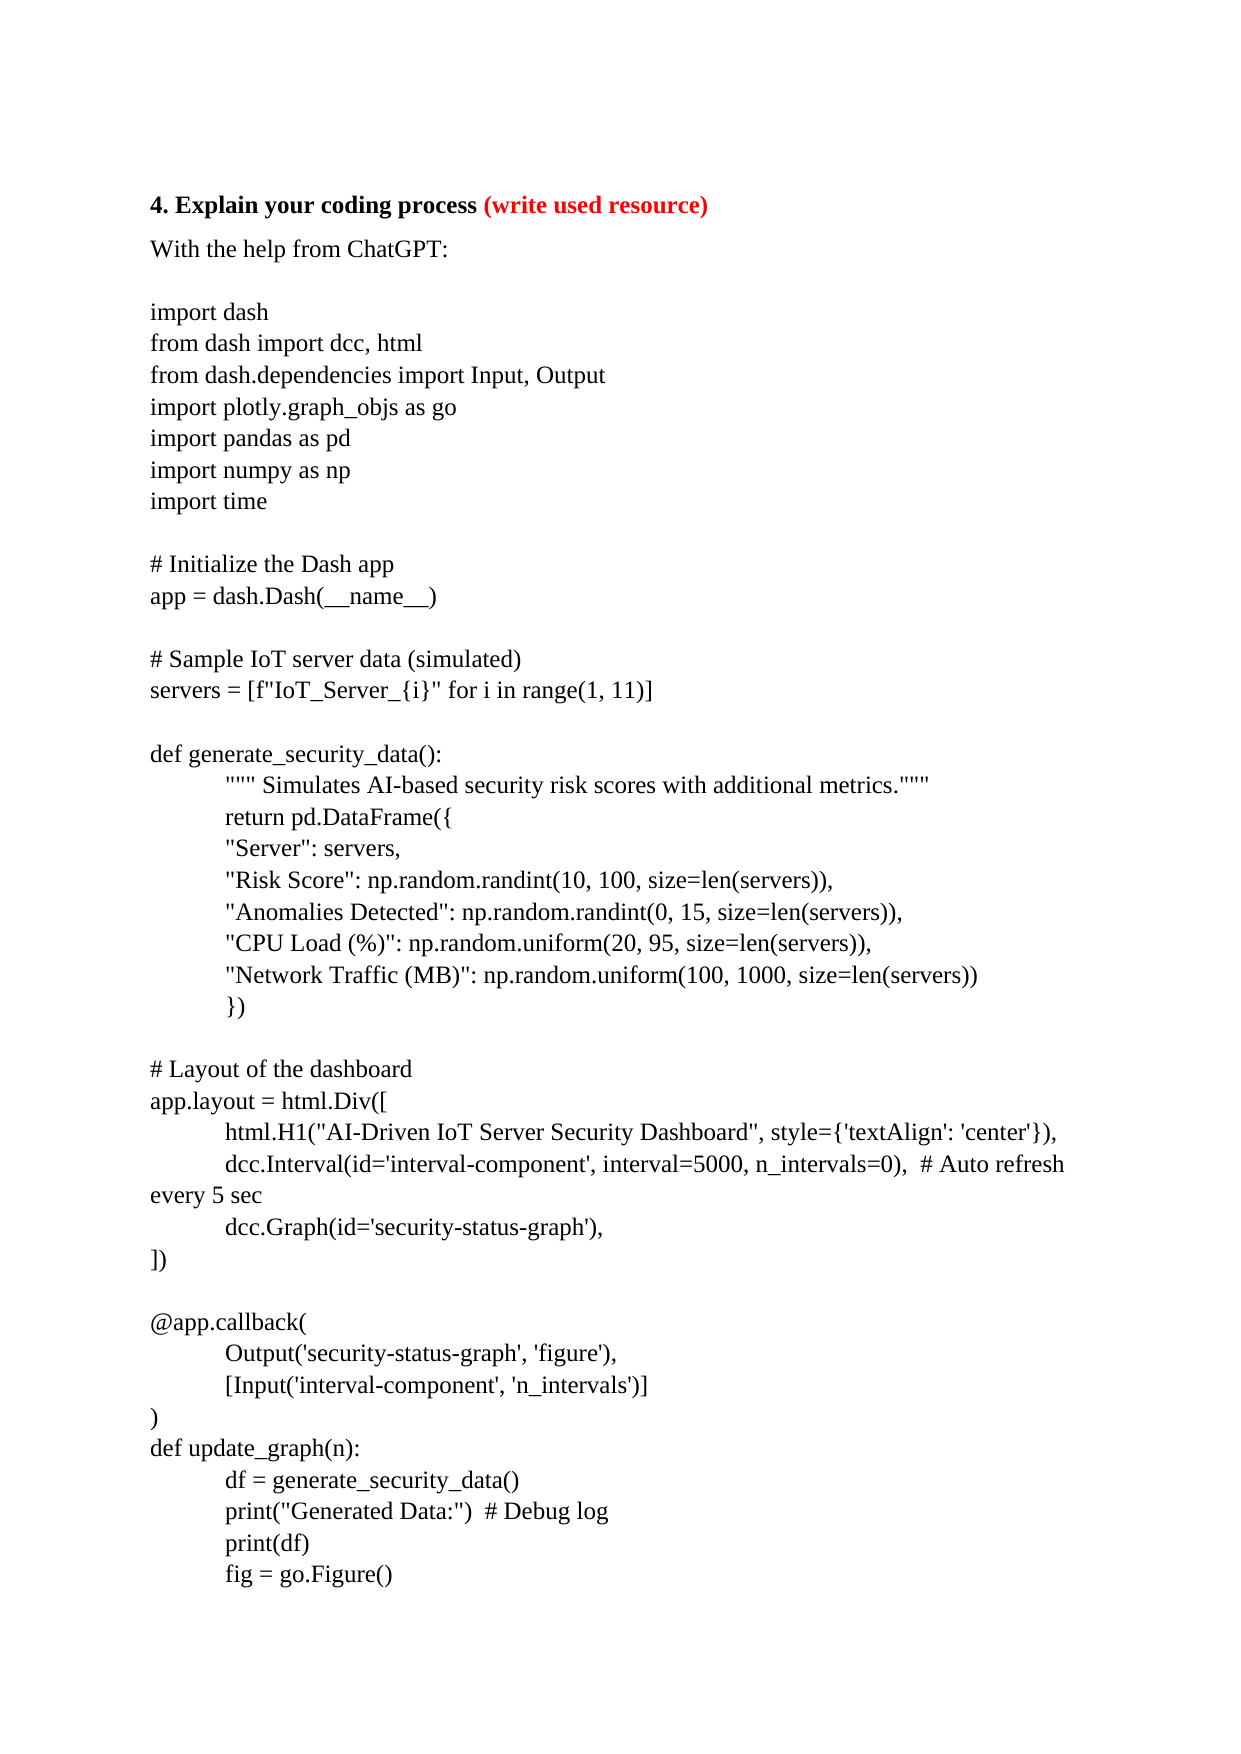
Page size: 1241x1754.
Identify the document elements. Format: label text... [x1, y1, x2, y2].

text from dash.dependencies import Input, Output [150, 360, 1090, 389]
text # Sample IoT server data (simulated) [150, 644, 1090, 673]
text from dash import dcc, html [150, 328, 1090, 357]
text Output('security-status-graph', 'figure'), [150, 1338, 1090, 1367]
text servers = [f"IoT_Server_{i}" for i in range(1, 11)] [150, 676, 1090, 704]
text def generate_security_data(): [150, 739, 1090, 767]
text print("Generated Data:") # Debug log [150, 1496, 1090, 1525]
text print(df) [150, 1528, 1090, 1557]
text app = dash.Dash(__name__) [150, 581, 1090, 610]
text "CPU Load (%)": np.random.uniform(20, 95, size=len(servers)), [150, 928, 1090, 957]
text # Layout of the dashboard [150, 1054, 1090, 1083]
text html.H1("AI-Driven IoT Server Security Dashboard", style={'textAlign': 'center'}), [150, 1117, 1090, 1146]
text "Server": servers, [150, 833, 1090, 862]
text """ Simulates AI-based security risk scores with additional metrics.""" [150, 770, 1090, 799]
text dcc.Graph(id='security-status-graph'), [150, 1212, 1090, 1241]
text app.layout = html.Div([ [150, 1086, 1090, 1115]
text import time [150, 486, 1090, 515]
text dcc.Interval(id='interval-component', interval=5000, n_intervals=0), # Auto refresh every 5 sec [150, 1149, 1090, 1209]
text import plotly.graph_objs as go [150, 392, 1090, 420]
text }) [150, 991, 1090, 1020]
text ]) [150, 1244, 1090, 1272]
text return pd.DataFrame({ [150, 802, 1090, 831]
text import dash [150, 297, 1090, 326]
text fig = go.Figure() [150, 1559, 1090, 1588]
text "Risk Score": np.random.randint(10, 100, size=len(servers)), [150, 865, 1090, 894]
text df = generate_security_data() [150, 1465, 1090, 1493]
text import pandas as pd [150, 423, 1090, 452]
text ) [150, 1402, 1090, 1430]
text 4. Explain your coding process (write used resource) [150, 190, 1090, 218]
text # Initialize the Dash app [150, 549, 1090, 578]
text "Network Traffic (MB)": np.random.uniform(100, 1000, size=len(servers)) [150, 960, 1090, 988]
text def update_graph(n): [150, 1433, 1090, 1462]
text import numpy as np [150, 455, 1090, 483]
text @app.callback( [150, 1307, 1090, 1336]
text [Input('interval-component', 'n_intervals')] [150, 1370, 1090, 1399]
text "Anomalies Detected": np.random.randint(0, 15, size=len(servers)), [150, 897, 1090, 925]
text With the help from ChatGPT: [150, 234, 1090, 262]
